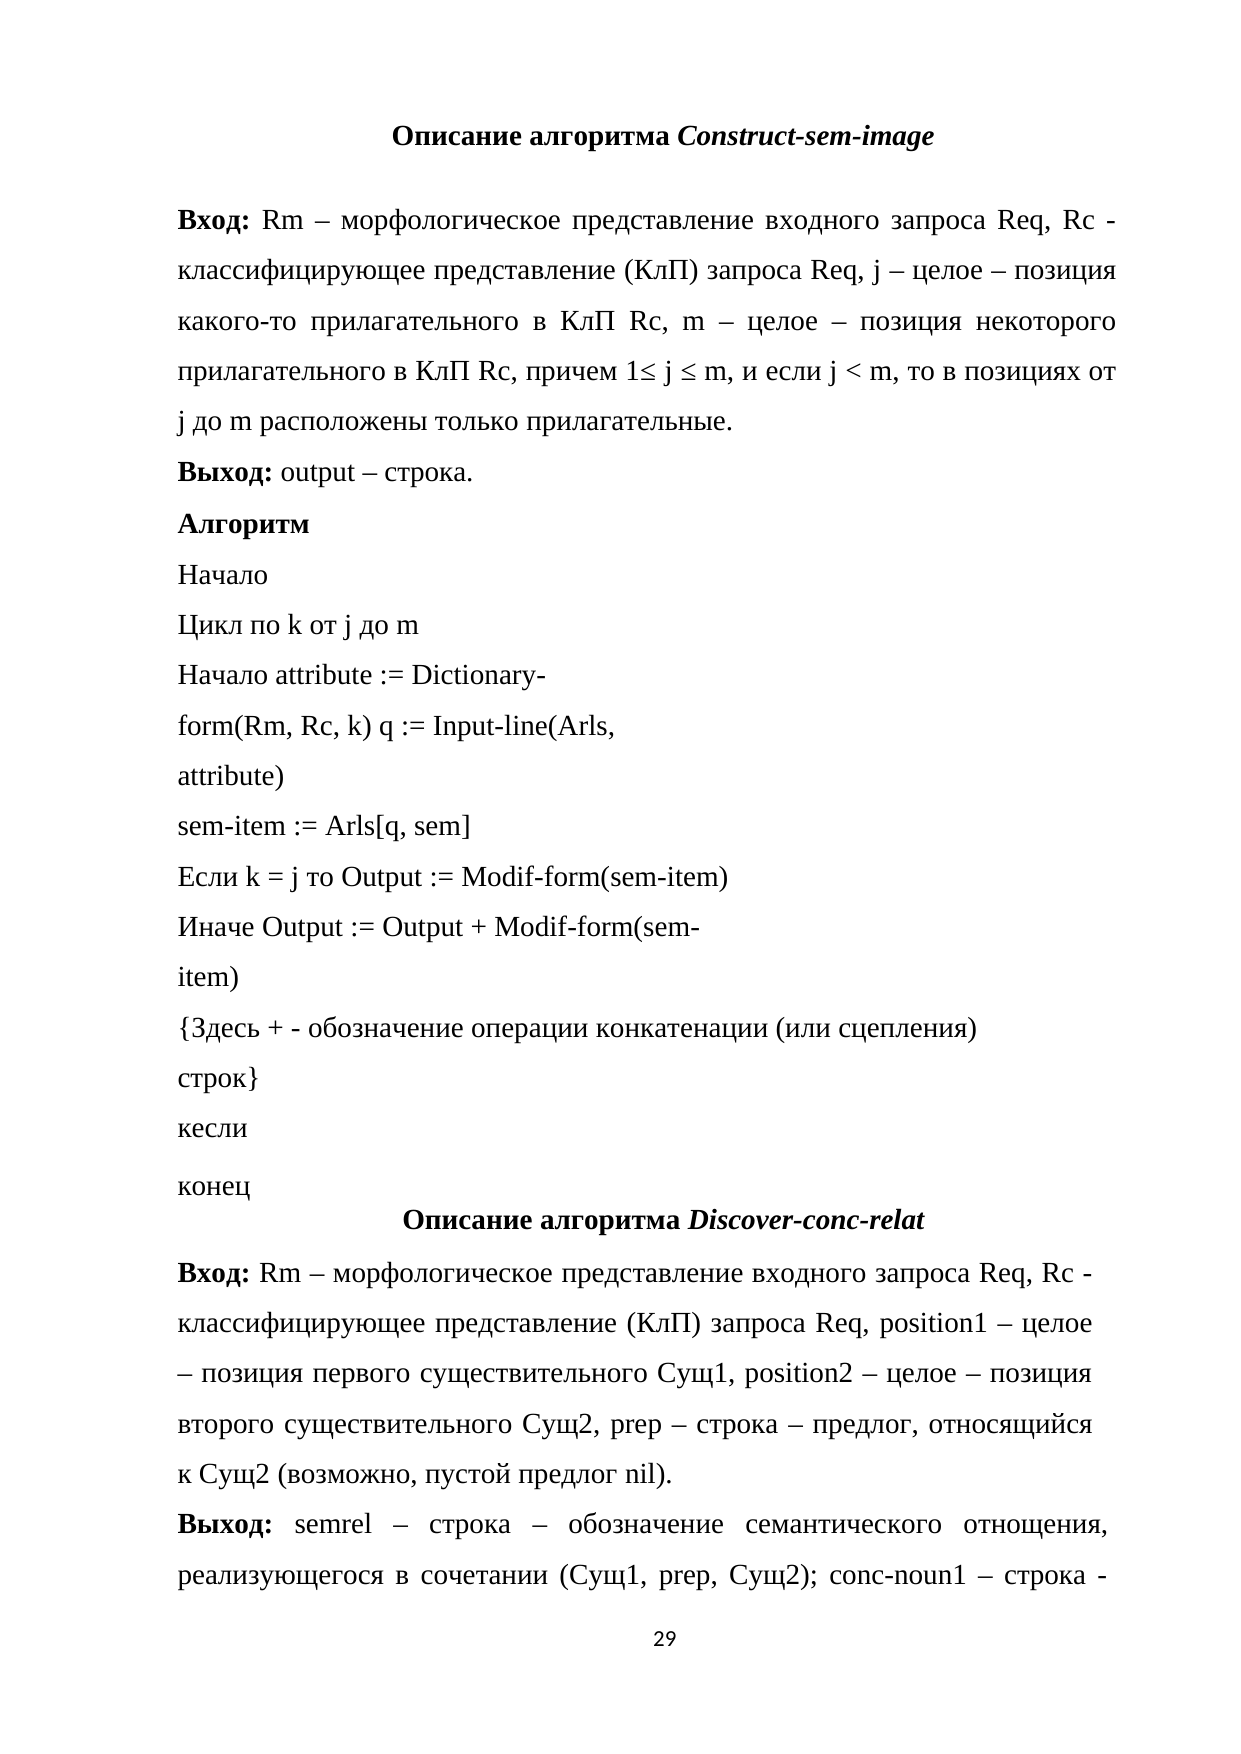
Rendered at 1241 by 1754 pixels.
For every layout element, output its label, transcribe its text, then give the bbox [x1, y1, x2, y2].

text {Здесь + - обозначение операции конкатенации (или сцепления) строк} [177, 1010, 1058, 1094]
text sem-item := Arls[q, sem] [177, 808, 1152, 842]
text кесли [177, 1110, 1058, 1144]
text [177, 1506, 1108, 1590]
text конец [177, 1168, 1152, 1202]
text Описание алгоритма Discover-conc-relat [177, 1202, 1152, 1235]
text Описание алгоритма Construct-sem-image [177, 118, 1152, 152]
text Начало attribute := Dictionary-form(Rm, Rc, k) q := Input-line(Arls, attribute) [177, 657, 659, 792]
text Цикл по k от j до m [177, 607, 1152, 641]
text Выход: output – строка. [177, 454, 1152, 487]
text Вход: Rm – морфологическое представление входного запроса Req, Rc - классифицирующее представление (КлП) запроса Req, j – целое – позиция какого-то прилагательного в КлП Rc, m – целое – позиция некоторого прилагательного в КлП Rc, причем 1≤ j ≤ m, и если j < m, то в позициях от j до m расположены только прилагательные. [177, 202, 1117, 437]
subtitle Алгоритм [177, 507, 1152, 540]
text Вход: Rm – морфологическое представление входного запроса Req, Rc - классифицирующее представление (КлП) запроса Req, position1 – целое – позиция первого существительного Сущ1, position2 – целое – позиция второго существительного Сущ2, prep – строка – предлог, относящийся к Сущ2 (возможно, пустой предлог nil). [177, 1255, 1093, 1490]
text Если k = j то Output := Modif-form(sem-item) Иначе Output := Output + Modif-form(sem-item) [177, 859, 746, 993]
text Начало [177, 557, 1152, 590]
